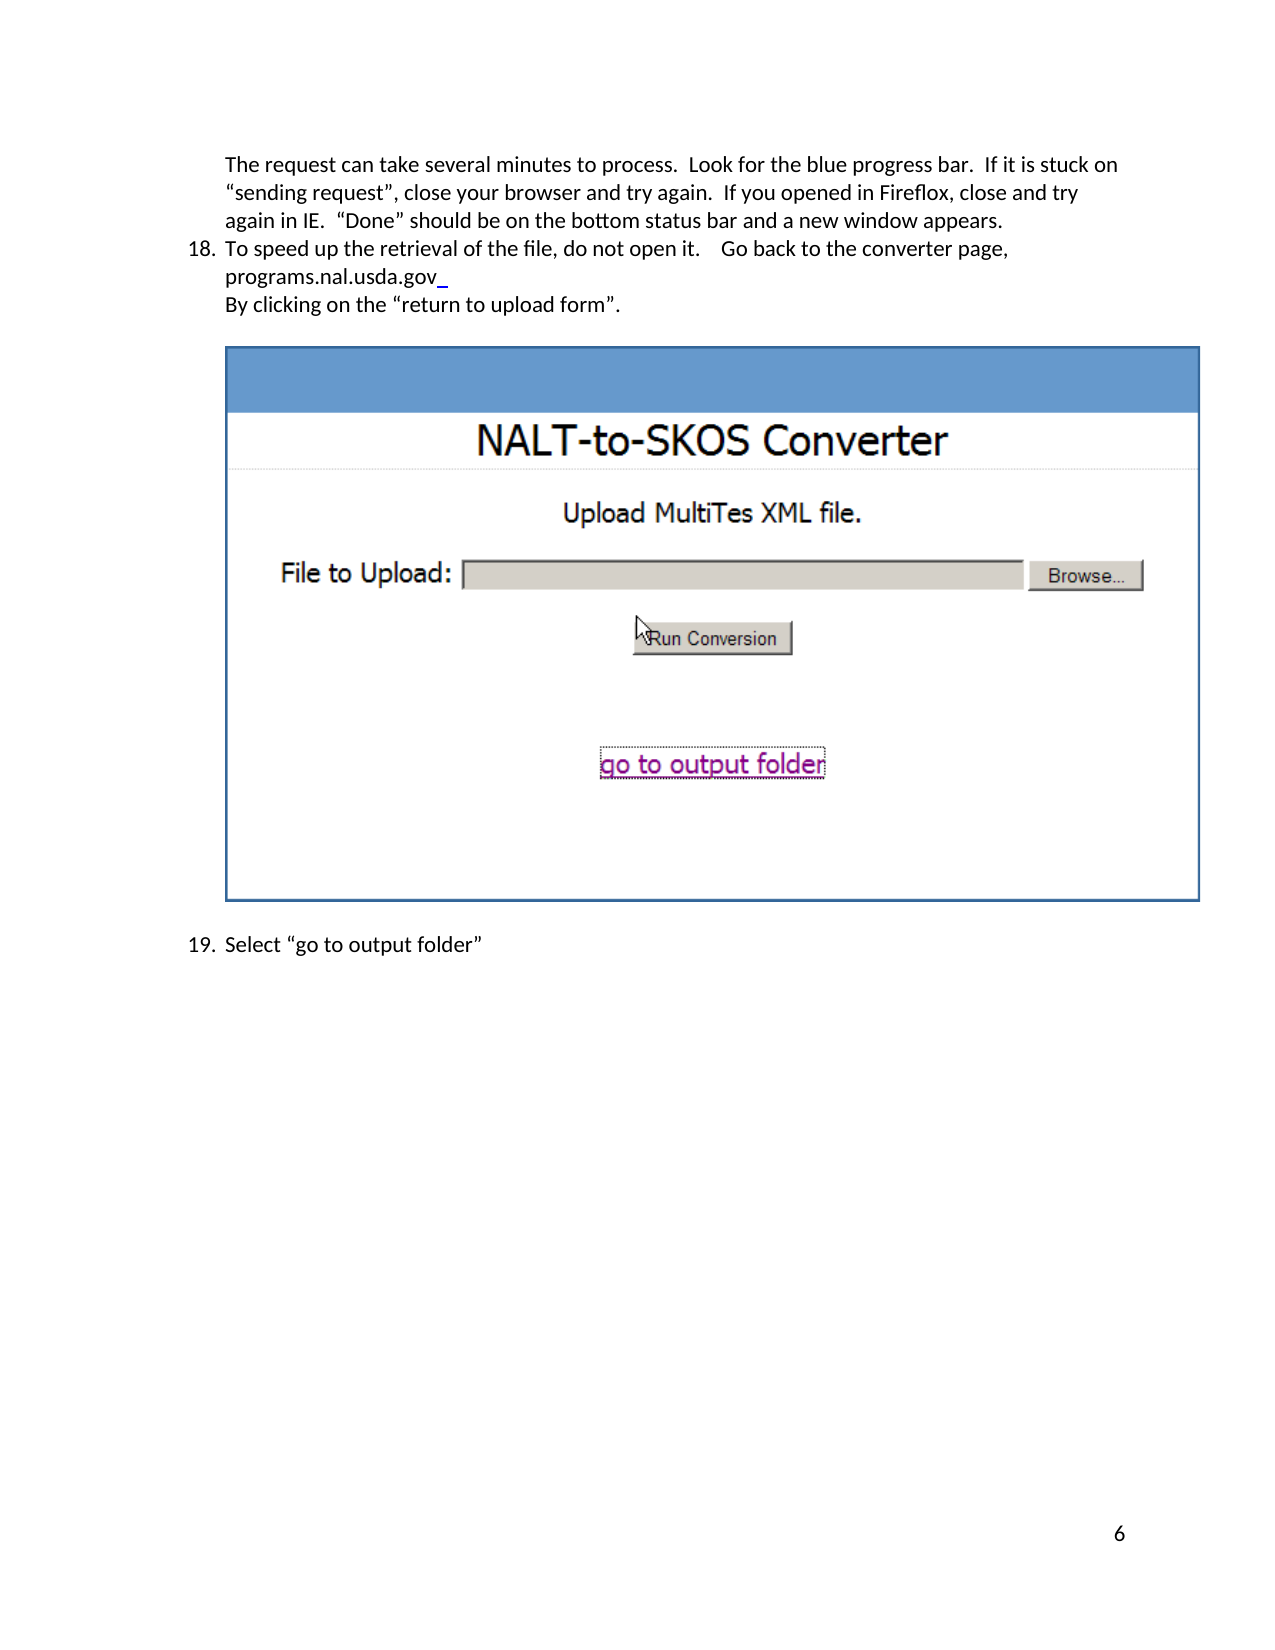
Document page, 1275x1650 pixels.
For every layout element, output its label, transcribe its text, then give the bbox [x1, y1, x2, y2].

picture [225, 346, 1200, 902]
text The request can take several minutes to process. Look for the blue progress bar. If it is stuck on “sending request”, close your browser and try again. If you opened in Fireflox, close and try again in IE. “Done” should be on the bottom status bar and a new window appears. [225, 150, 1125, 234]
text By clicking on the “return to upload form”. [225, 290, 1125, 318]
list To speed up the retrieval of the file, do not open it. Go back to the converter page, programs.nal.usda.gov [187, 234, 1125, 290]
list Select “go to output folder” [187, 930, 1125, 958]
